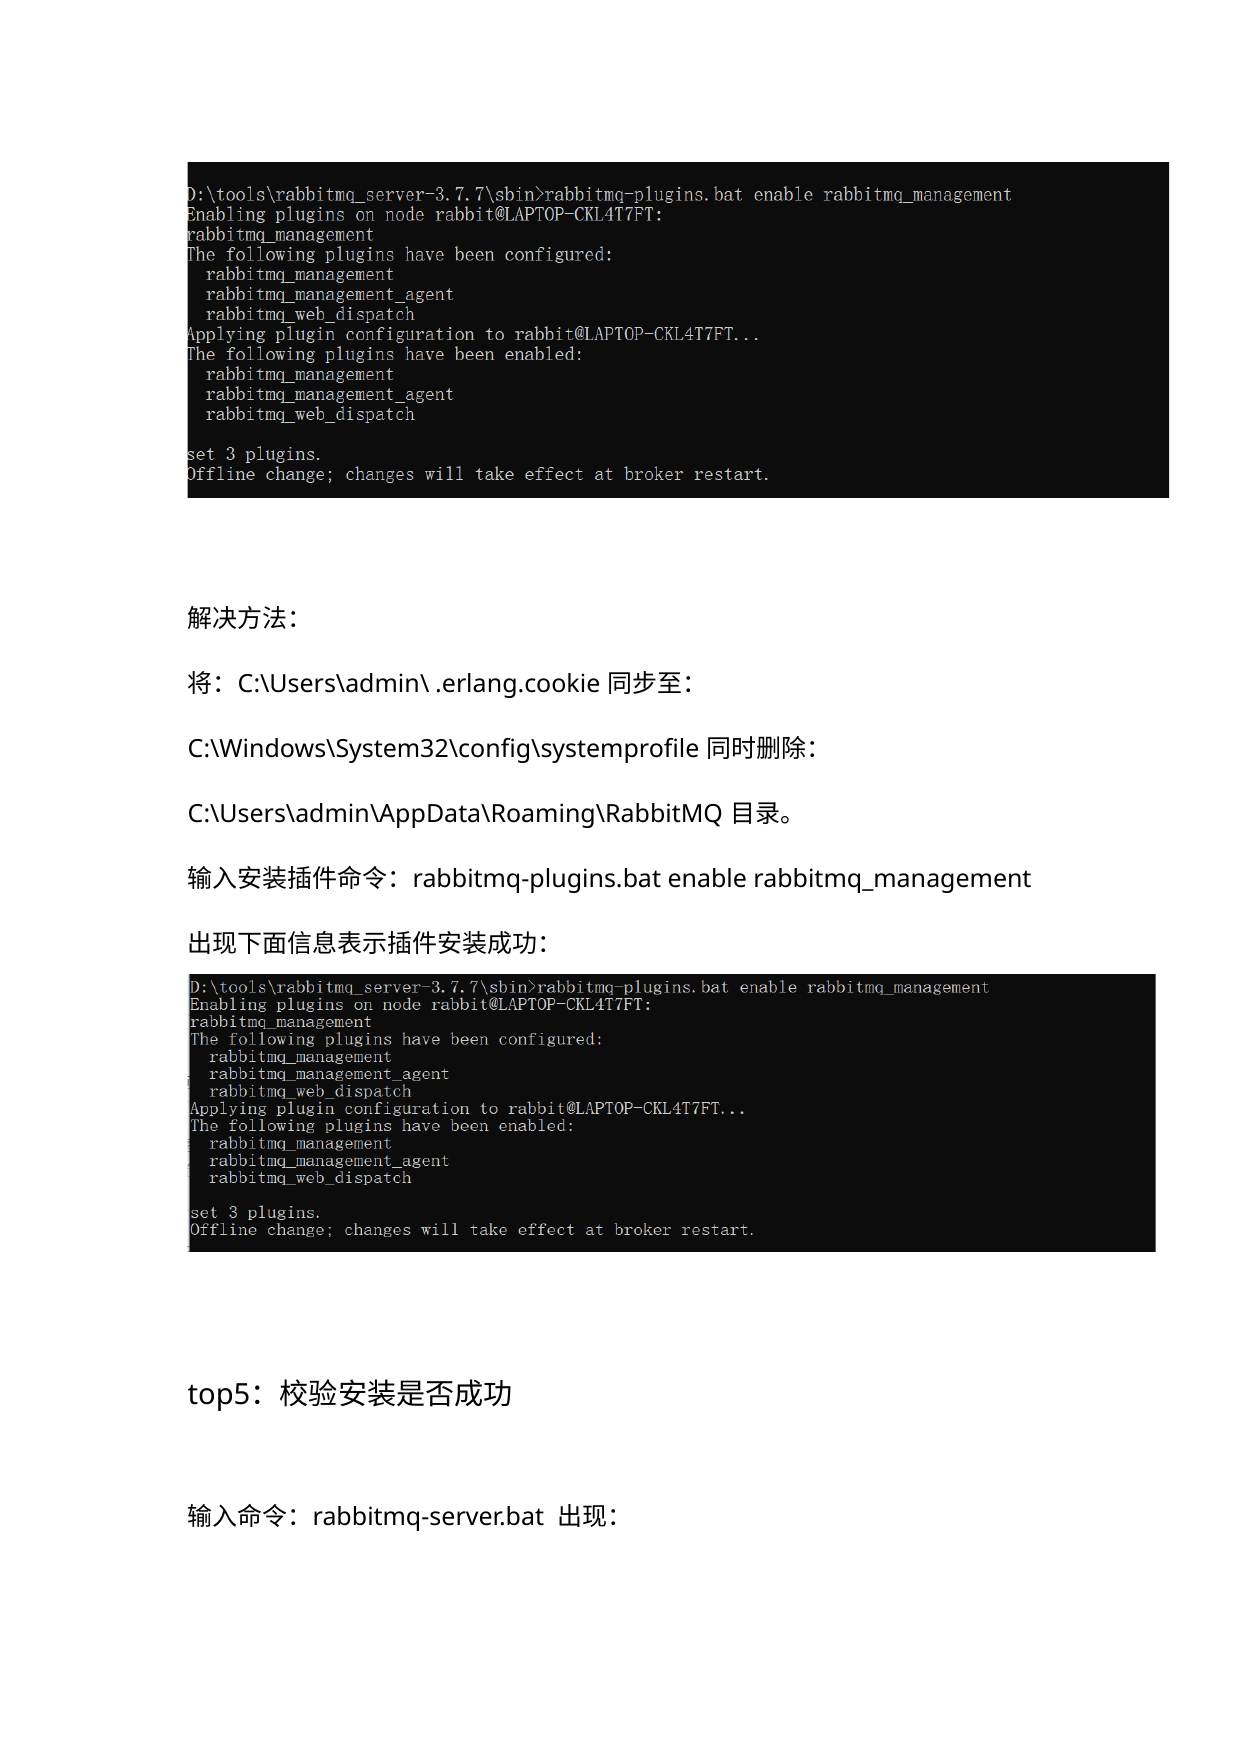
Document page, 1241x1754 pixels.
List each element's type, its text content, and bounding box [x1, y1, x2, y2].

text 出现下面信息表示插件安装成功： [187, 909, 1053, 974]
subtitle top5：校验安装是否成功 [187, 1359, 1053, 1424]
text 将：C:\Users\admin\ .erlang.cookie 同步至： [187, 649, 1053, 714]
text 输入安装插件命令：rabbitmq-plugins.bat enable rabbitmq_management [187, 844, 1053, 909]
text C:\Windows\System32\config\systemprofile 同时删除： [187, 714, 1053, 779]
picture [187, 974, 1156, 1252]
text 解决方法： [187, 584, 1053, 649]
text C:\Users\admin\AppData\Roaming\RabbitMQ 目录。 [187, 779, 1053, 844]
text 输入命令：rabbitmq-server.bat 出现： [187, 1482, 1053, 1547]
picture [187, 162, 1170, 498]
